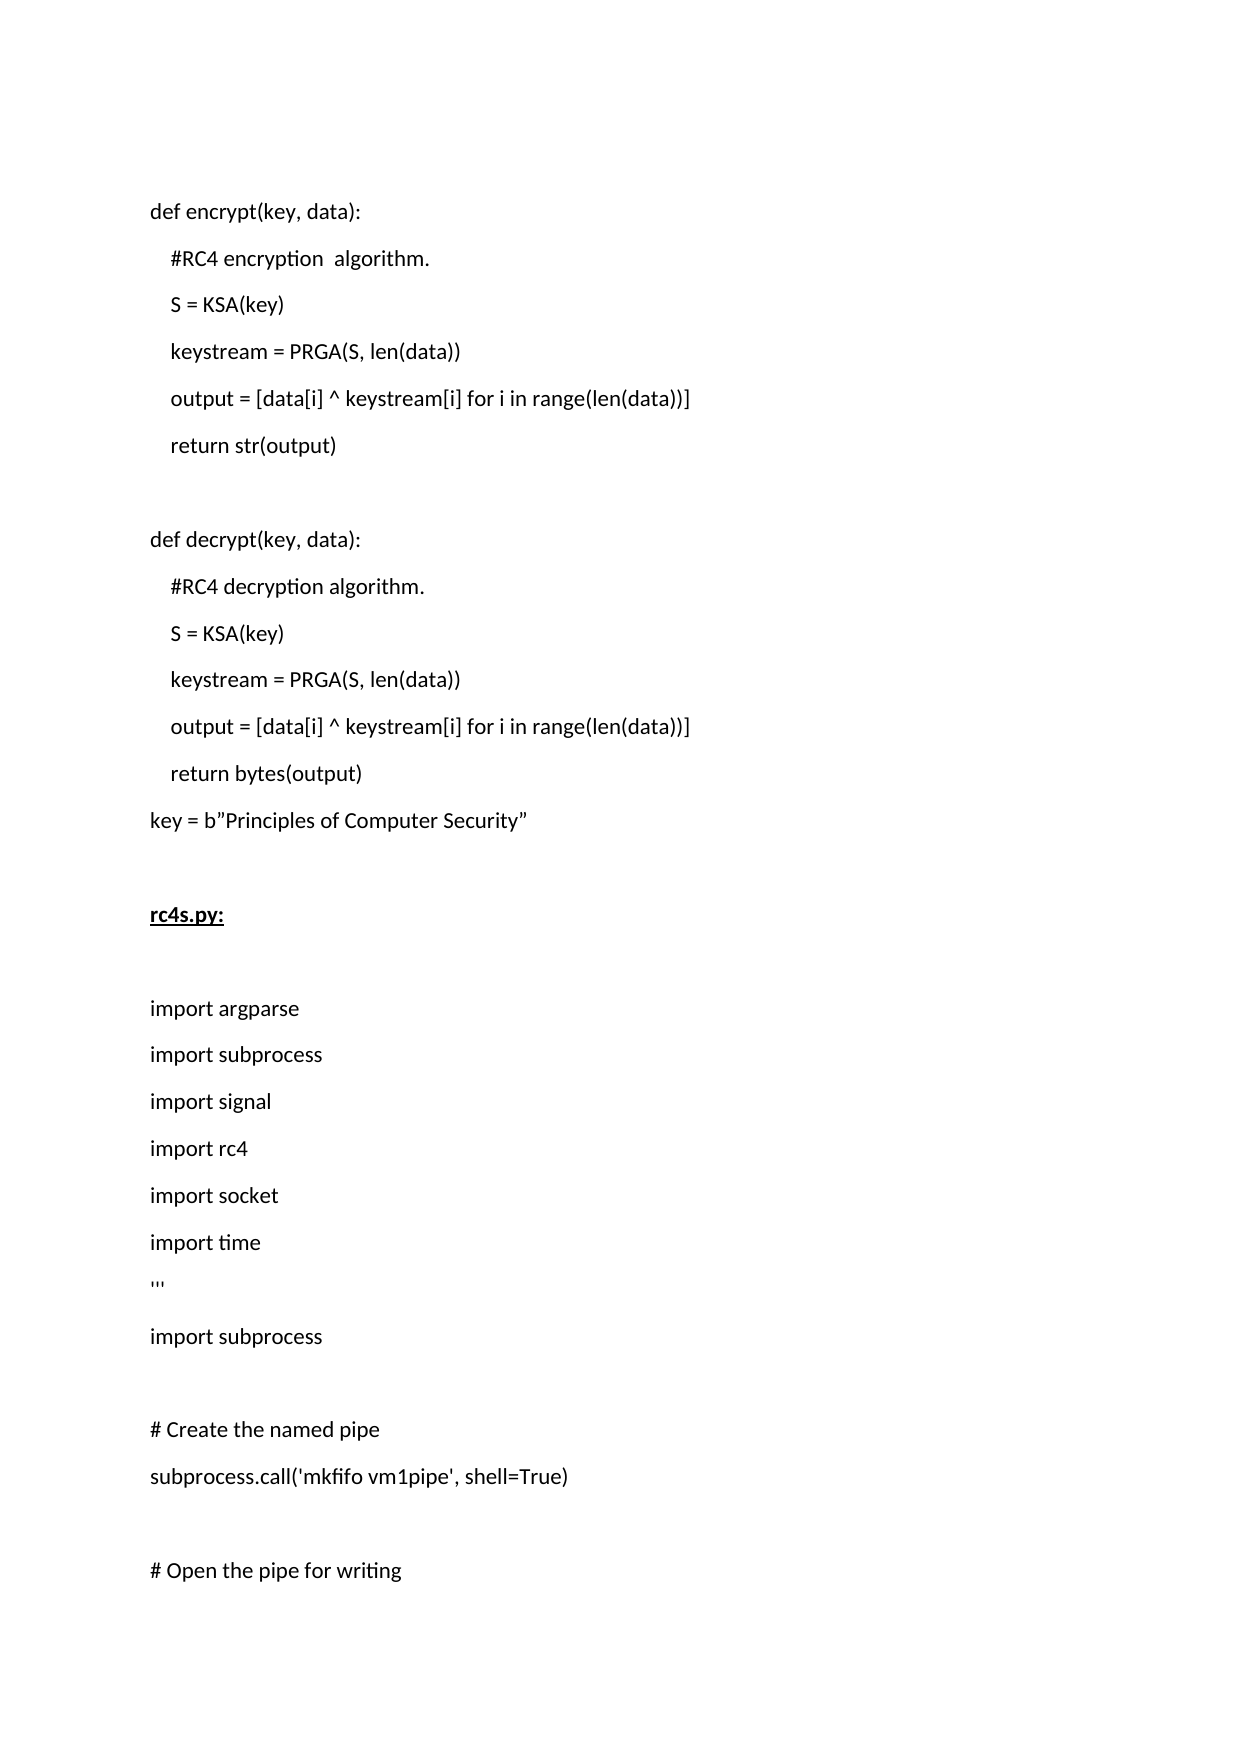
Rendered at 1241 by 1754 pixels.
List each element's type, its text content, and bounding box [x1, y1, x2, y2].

text # Open the pipe for writing [150, 1556, 1090, 1584]
text output = [data[i] ^ keystream[i] for i in range(len(data))] [150, 384, 1090, 412]
text import time [150, 1228, 1090, 1256]
text #RC4 decryption algorithm. [150, 572, 1090, 600]
text #RC4 encryption algorithm. [150, 244, 1090, 272]
text keystream = PRGA(S, len(data)) [150, 337, 1090, 366]
text ''' [150, 1275, 1090, 1303]
text import subprocess [150, 1322, 1090, 1350]
text def encrypt(key, data): [150, 197, 1090, 225]
text rc4s.py: [150, 900, 1090, 928]
text return bytes(output) [150, 759, 1090, 787]
text subprocess.call('mkfifo vm1pipe', shell=True) [150, 1462, 1090, 1491]
text import rc4 [150, 1134, 1090, 1162]
text def decrypt(key, data): [150, 525, 1090, 553]
text import signal [150, 1087, 1090, 1116]
text keystream = PRGA(S, len(data)) [150, 666, 1090, 694]
text S = KSA(key) [150, 619, 1090, 647]
text import argparse [150, 994, 1090, 1022]
text # Create the named pipe [150, 1416, 1090, 1444]
text output = [data[i] ^ keystream[i] for i in range(len(data))] [150, 712, 1090, 741]
text S = KSA(key) [150, 291, 1090, 319]
text import subprocess [150, 1041, 1090, 1069]
text return str(output) [150, 431, 1090, 459]
text key = b”Principles of Computer Security” [150, 806, 1090, 834]
text import socket [150, 1181, 1090, 1209]
